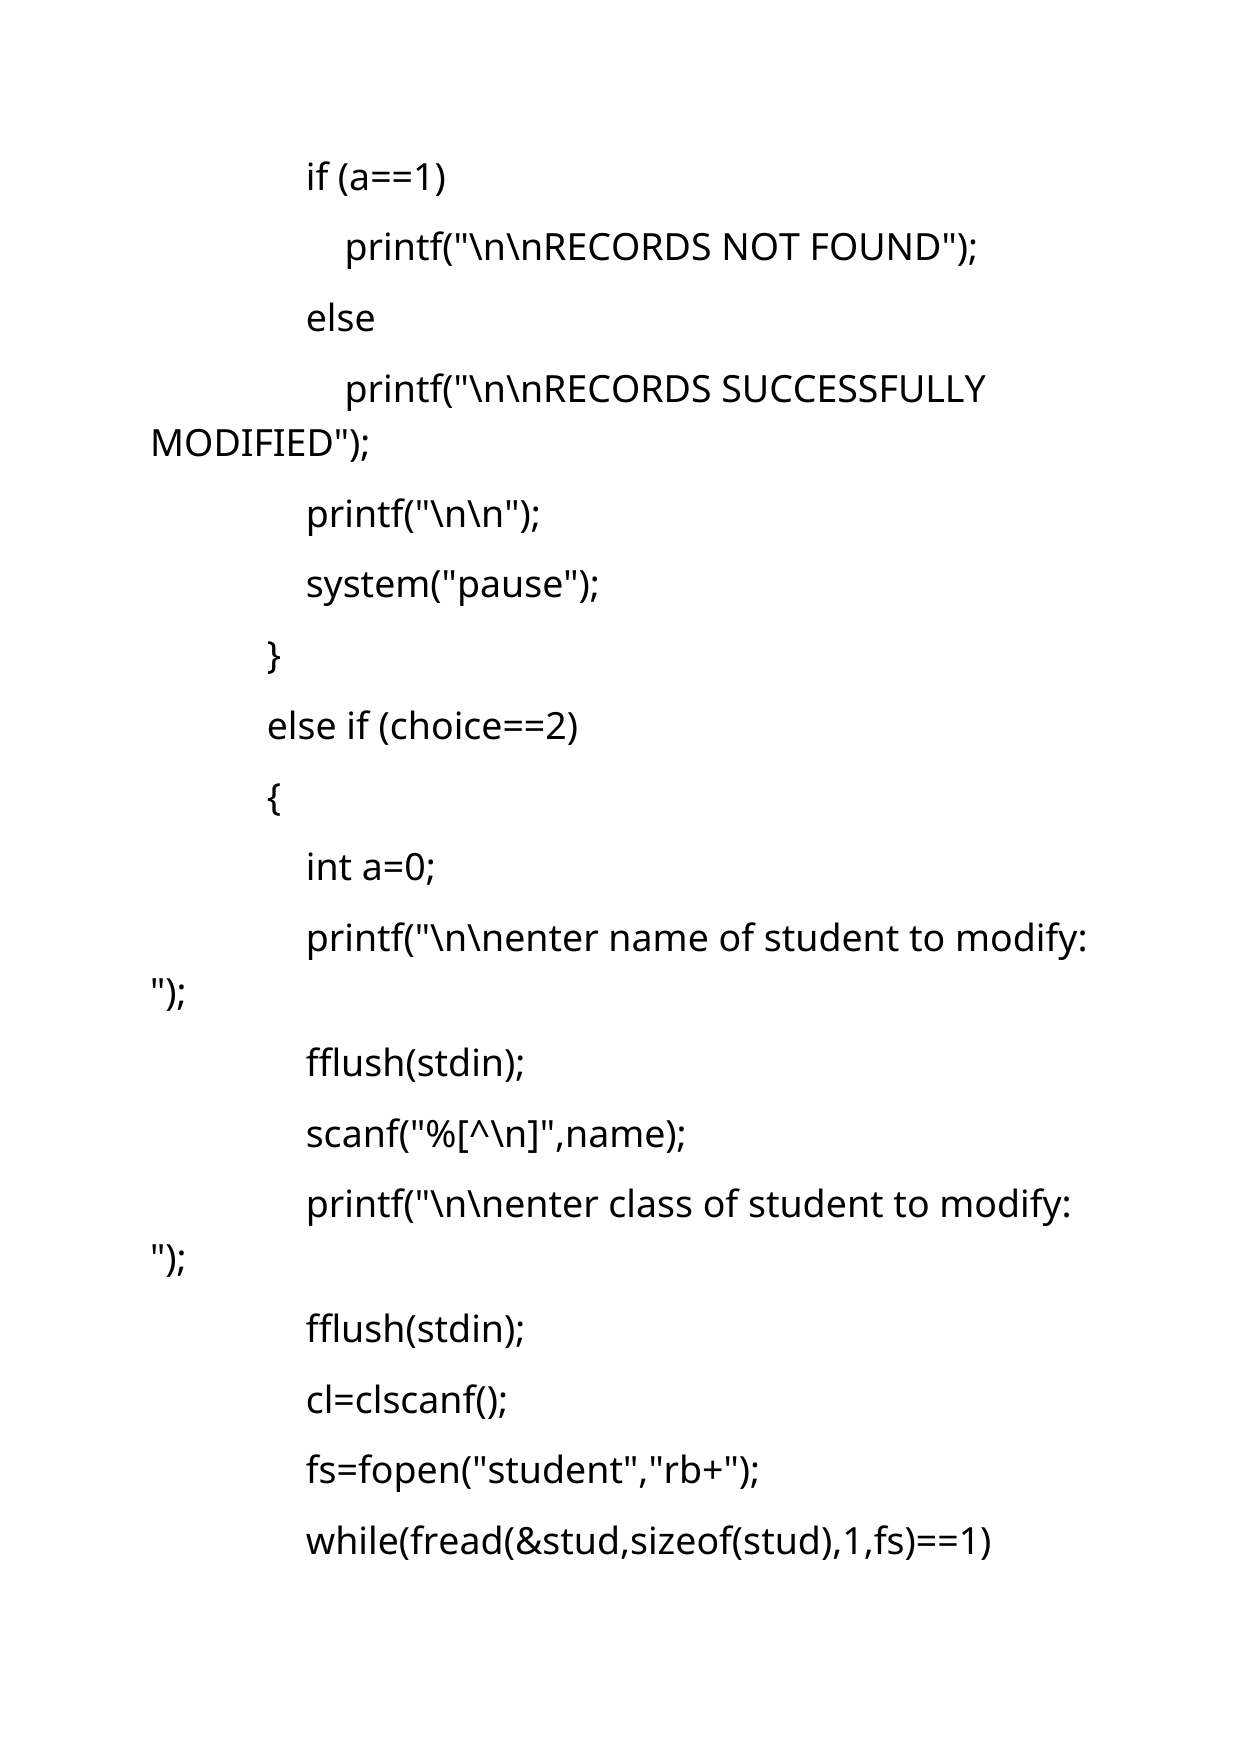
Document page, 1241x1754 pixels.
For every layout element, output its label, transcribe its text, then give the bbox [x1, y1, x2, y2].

text printf("\n\nenter class of student to modify: "); [150, 1178, 1090, 1283]
text scanf("%[^\n]",name); [150, 1107, 1090, 1158]
text printf("\n\nRECORDS SUCCESSFULLY MODIFIED"); [150, 362, 1090, 467]
text { [150, 770, 1090, 821]
text cl=clscanf(); [150, 1373, 1090, 1424]
text printf("\n\nenter name of student to modify: "); [150, 911, 1090, 1016]
text else [150, 291, 1090, 342]
text system("pause"); [150, 558, 1090, 609]
text int a=0; [150, 841, 1090, 892]
text else if (choice==2) [150, 699, 1090, 750]
text } [150, 628, 1090, 679]
text while(fread(&stud,sizeof(stud),1,fs)==1) [150, 1514, 1090, 1566]
text fflush(stdin); [150, 1036, 1090, 1087]
text printf("\n\nRECORDS NOT FOUND"); [150, 221, 1090, 272]
text fs=fopen("student","rb+"); [150, 1444, 1090, 1495]
text fflush(stdin); [150, 1302, 1090, 1353]
text if (a==1) [150, 150, 1090, 201]
text printf("\n\n"); [150, 487, 1090, 538]
